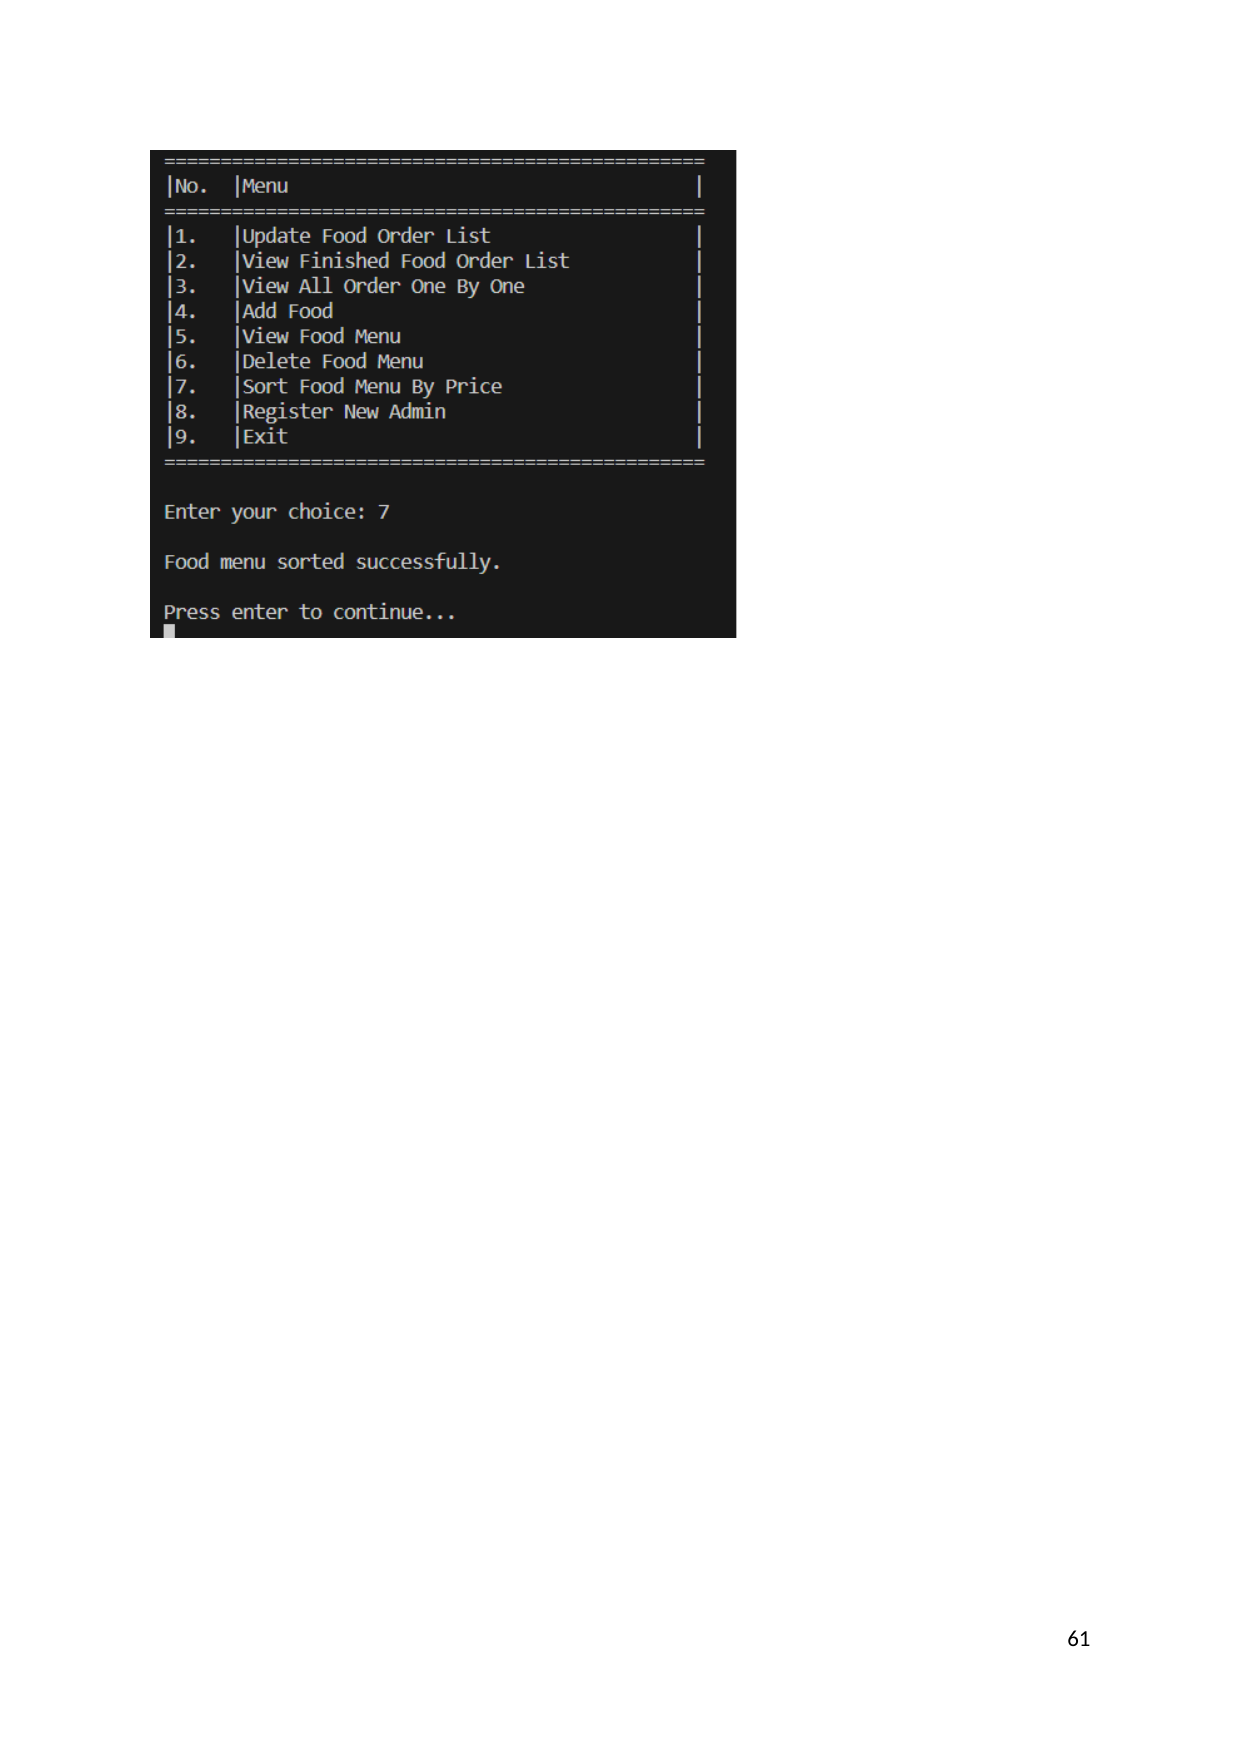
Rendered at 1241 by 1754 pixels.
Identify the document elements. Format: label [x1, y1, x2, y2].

picture [150, 150, 737, 638]
